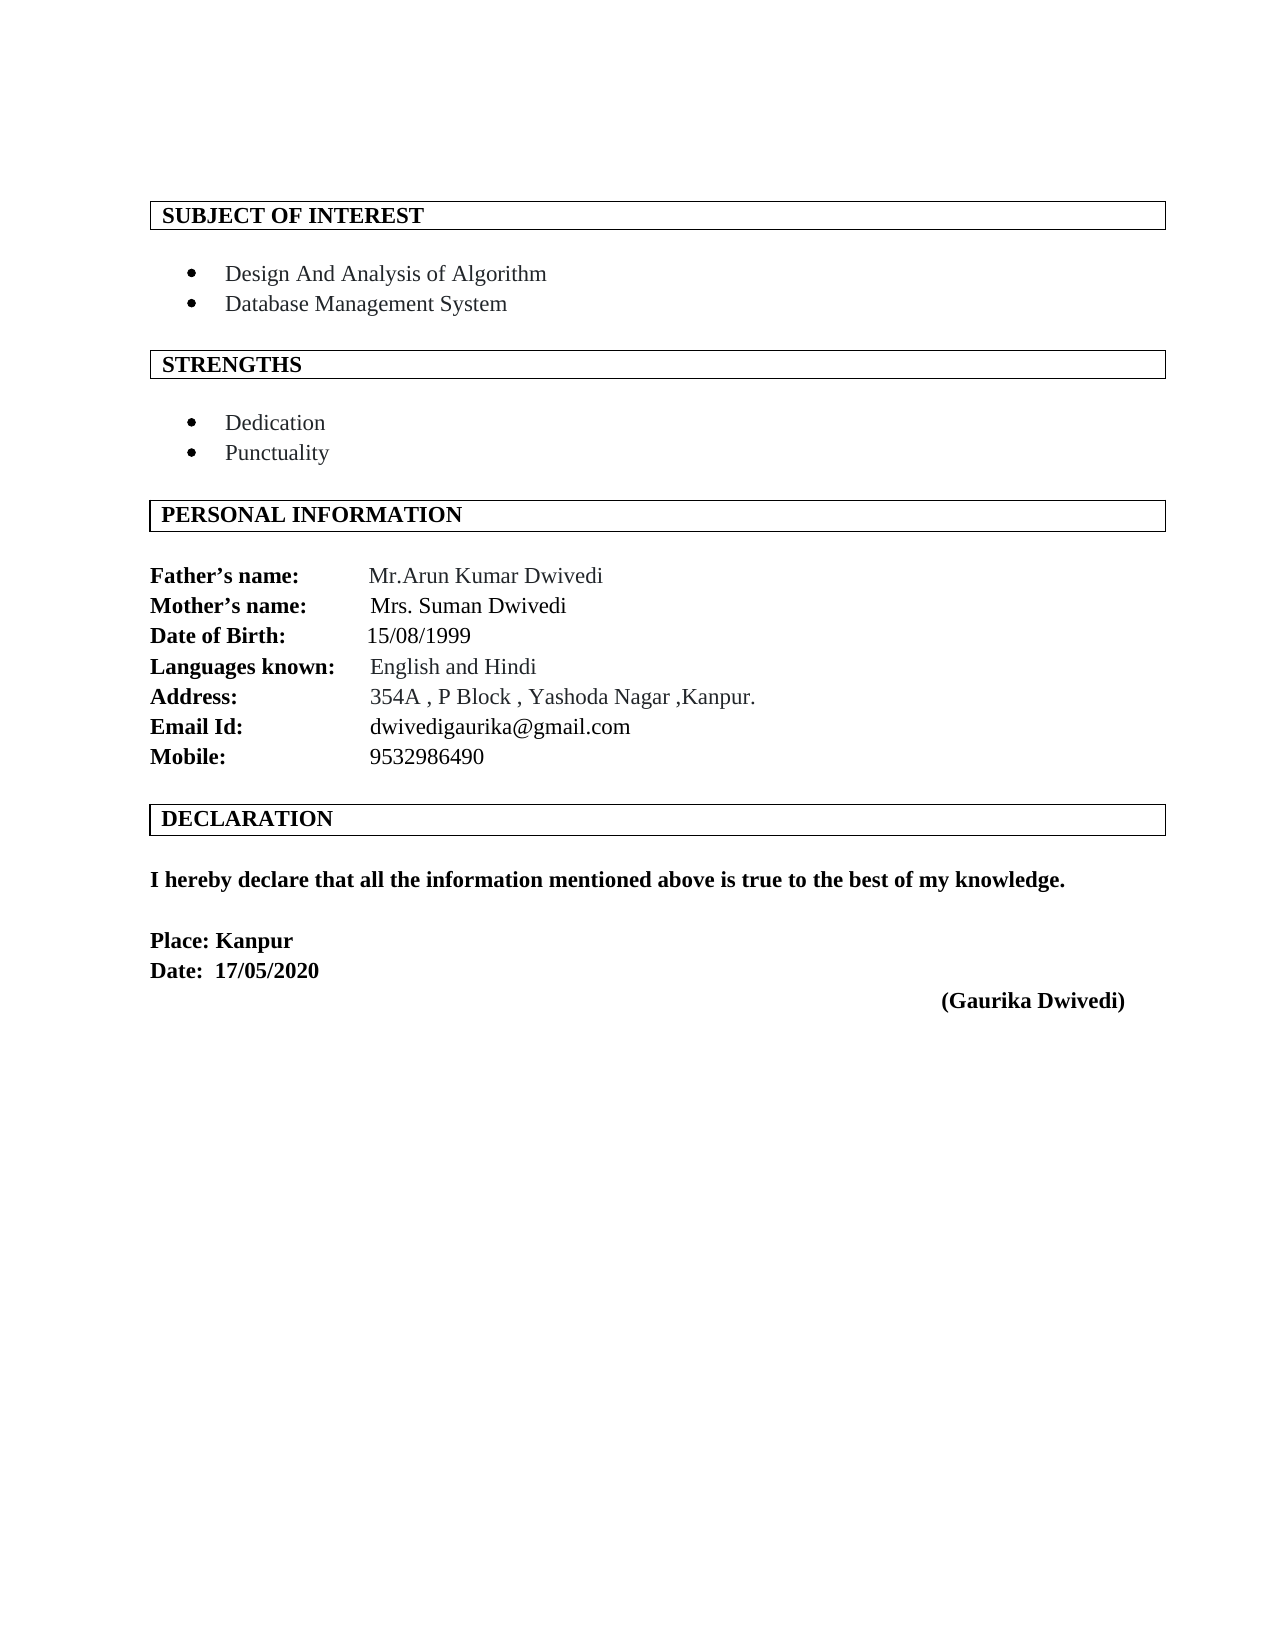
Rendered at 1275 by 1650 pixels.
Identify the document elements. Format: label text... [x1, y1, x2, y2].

text Mother’s name: Mrs. Suman Dwivedi [150, 592, 1125, 619]
text (Gaurika Dwivedi) [150, 987, 1125, 1013]
text Address: 354A , P Block , Yashoda Nagar ,Kanpur. [150, 683, 1125, 709]
text Date of Birth: 15/08/1999 [150, 622, 1125, 649]
text Place: Kanpur [150, 927, 1125, 953]
table_header DECLARATION [151, 805, 1165, 835]
text Father’s name: Mr.Arun Kumar Dwivedi [150, 562, 1125, 588]
table_header SUBJECT OF INTEREST [151, 202, 1165, 228]
text Date: 17/05/2020 [150, 957, 1125, 983]
list Design And Analysis of Algorithm [187, 260, 1125, 286]
list Database Management System [187, 290, 1125, 316]
text I hereby declare that all the information mentioned above is true to the best of my knowledge. [150, 866, 1125, 893]
text Email Id: dwivedigaurika@gmail.com [150, 713, 1125, 739]
list Punctuality [187, 439, 1125, 466]
text Languages known: English and Hindi [150, 653, 1125, 679]
table_header PERSONAL INFORMATION [151, 501, 1165, 531]
text Mobile: 9532986490 [150, 743, 1125, 770]
table_header STRENGTHS [151, 351, 1165, 378]
list Dedication [187, 409, 1125, 435]
